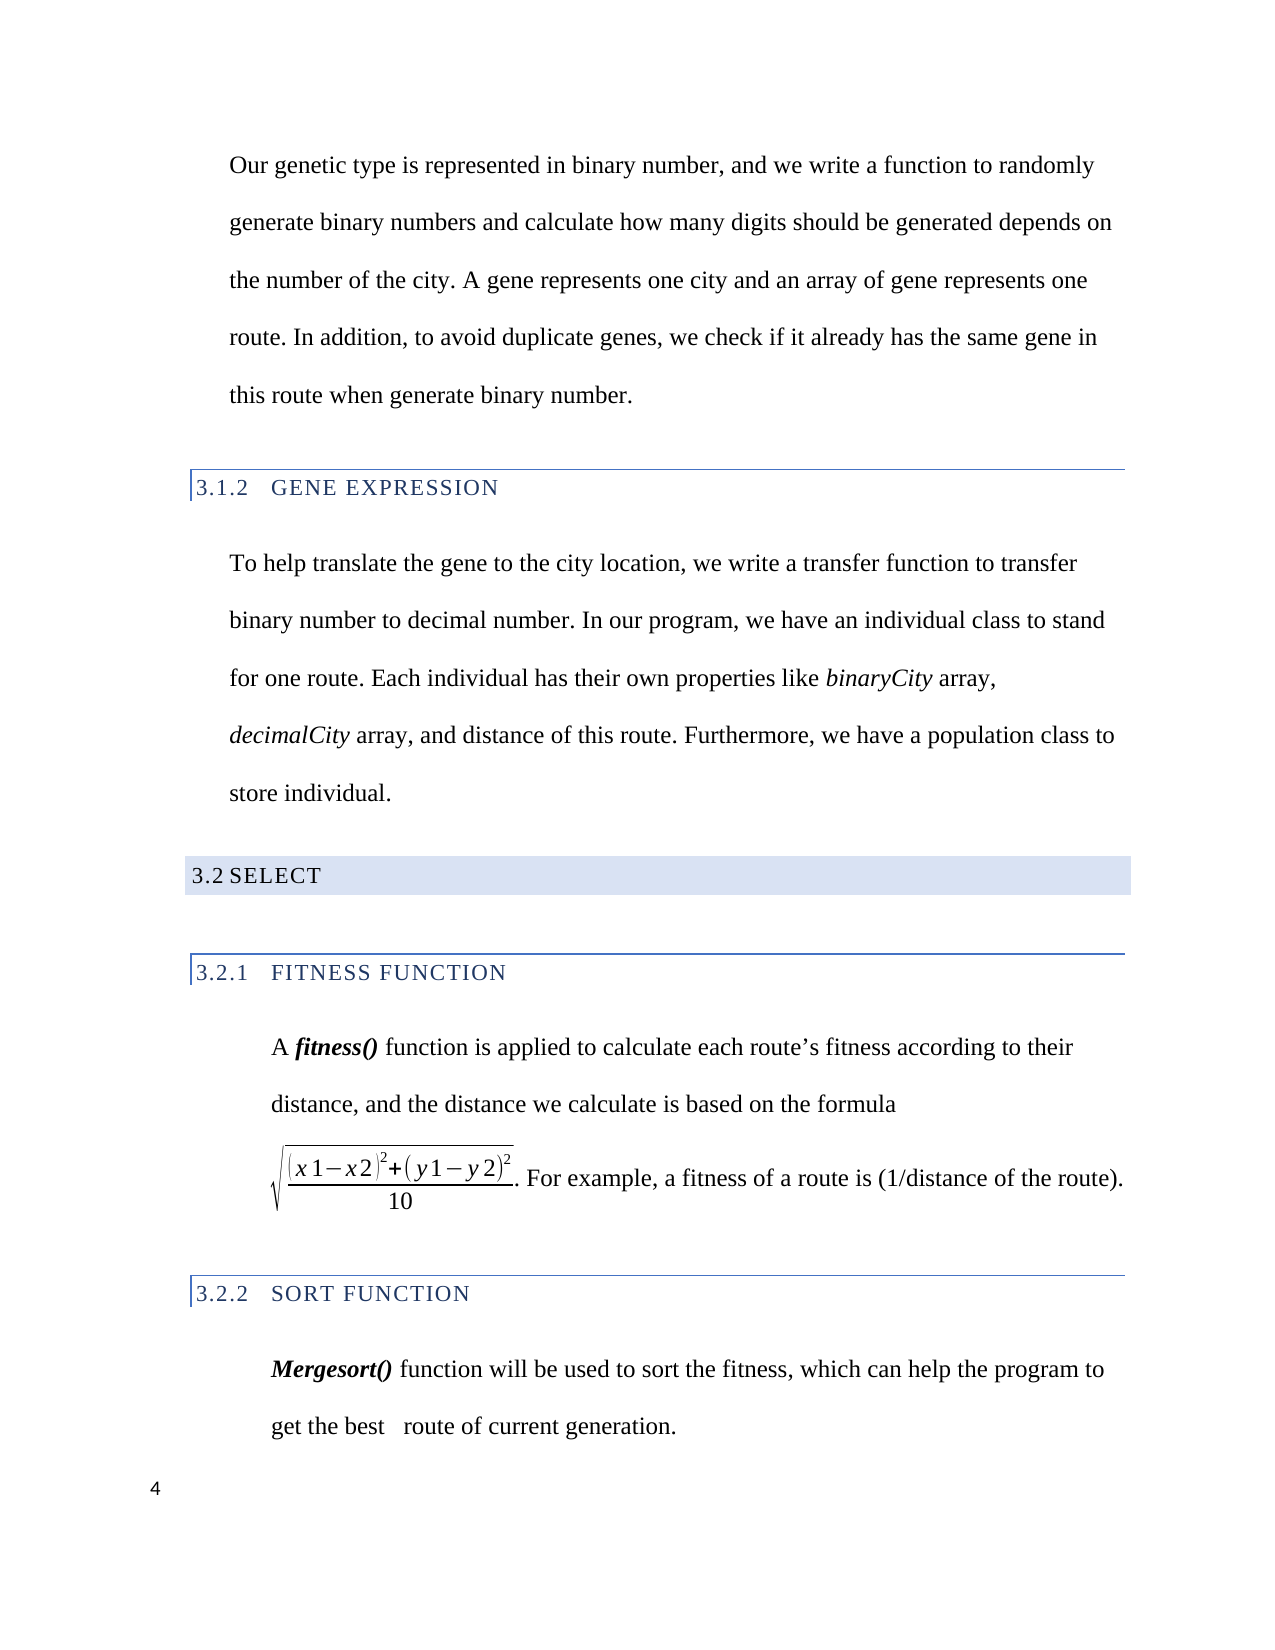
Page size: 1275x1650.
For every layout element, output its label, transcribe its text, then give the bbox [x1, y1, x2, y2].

text To help translate the gene to the city location, we write a transfer function to transfer binary number to decimal number. In our program, we have an individual class to stand for one route. Each individual has their own properties like binaryCity array, decimalCity array, and distance of this route. Furthermore, we have a population class to store individual. [229, 548, 1125, 807]
subtitle Fitness function [192, 955, 1125, 985]
subtitle Sort function [192, 1276, 1125, 1307]
list A fitness() function is applied to calculate each route’s fitness according to their distance, and the distance we calculate is based on the formula . For example, a fitness of a route is (1/distance of the route). [271, 1032, 1125, 1214]
text Our genetic type is represented in binary number, and we write a function to randomly generate binary numbers and calculate how many digits should be generated depends on the number of the city. A gene represents one city and an array of gene represents one route. In addition, to avoid duplicate genes, we check if it already has the same gene in this route when generate binary number. [229, 150, 1125, 409]
subtitle Select [192, 863, 1125, 889]
list Mergesort() function will be used to sort the fitness, which can help the program to get the best route of current generation. [271, 1354, 1125, 1440]
subtitle Gene Expression [192, 470, 1125, 501]
